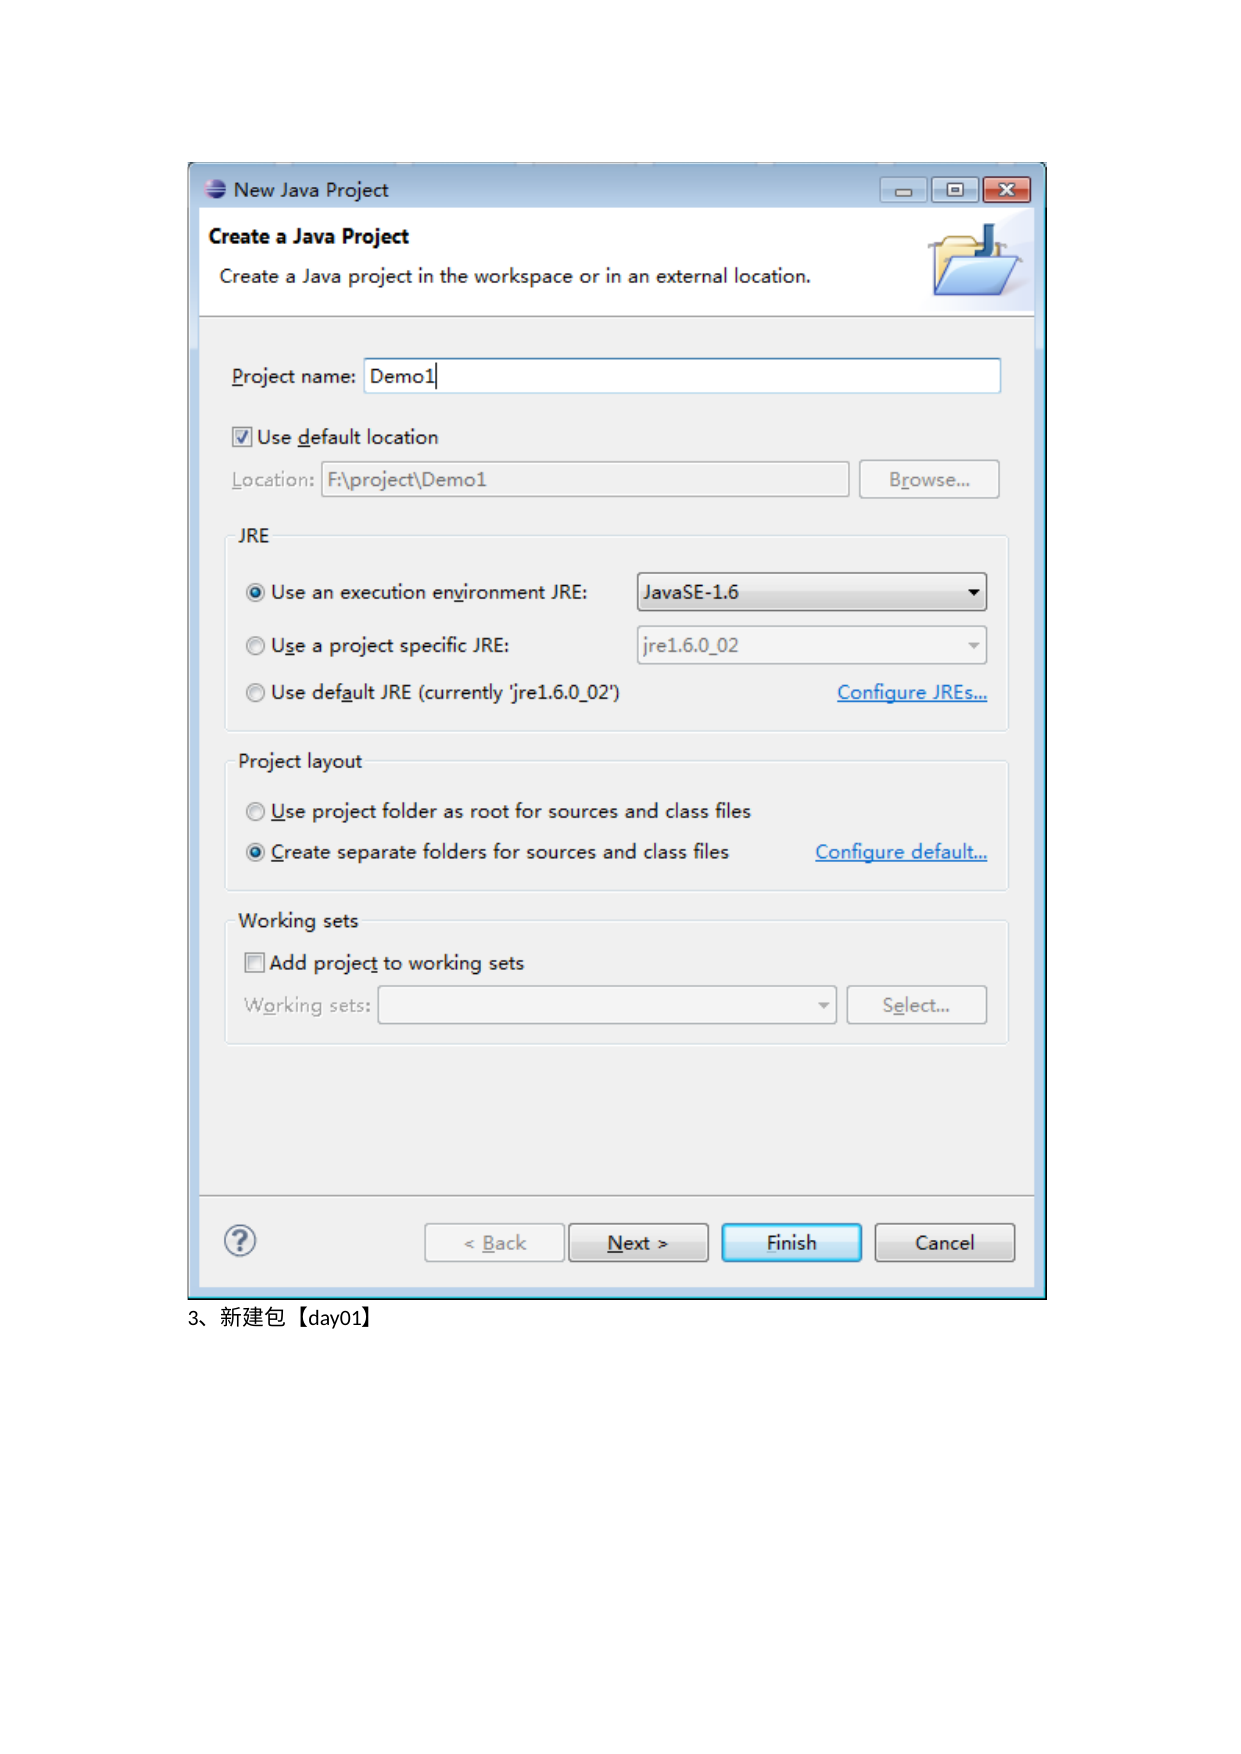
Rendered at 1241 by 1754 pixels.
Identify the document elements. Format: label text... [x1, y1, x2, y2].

picture [187, 162, 1047, 1300]
text 3、新建包【day01】 [187, 1299, 1053, 1332]
